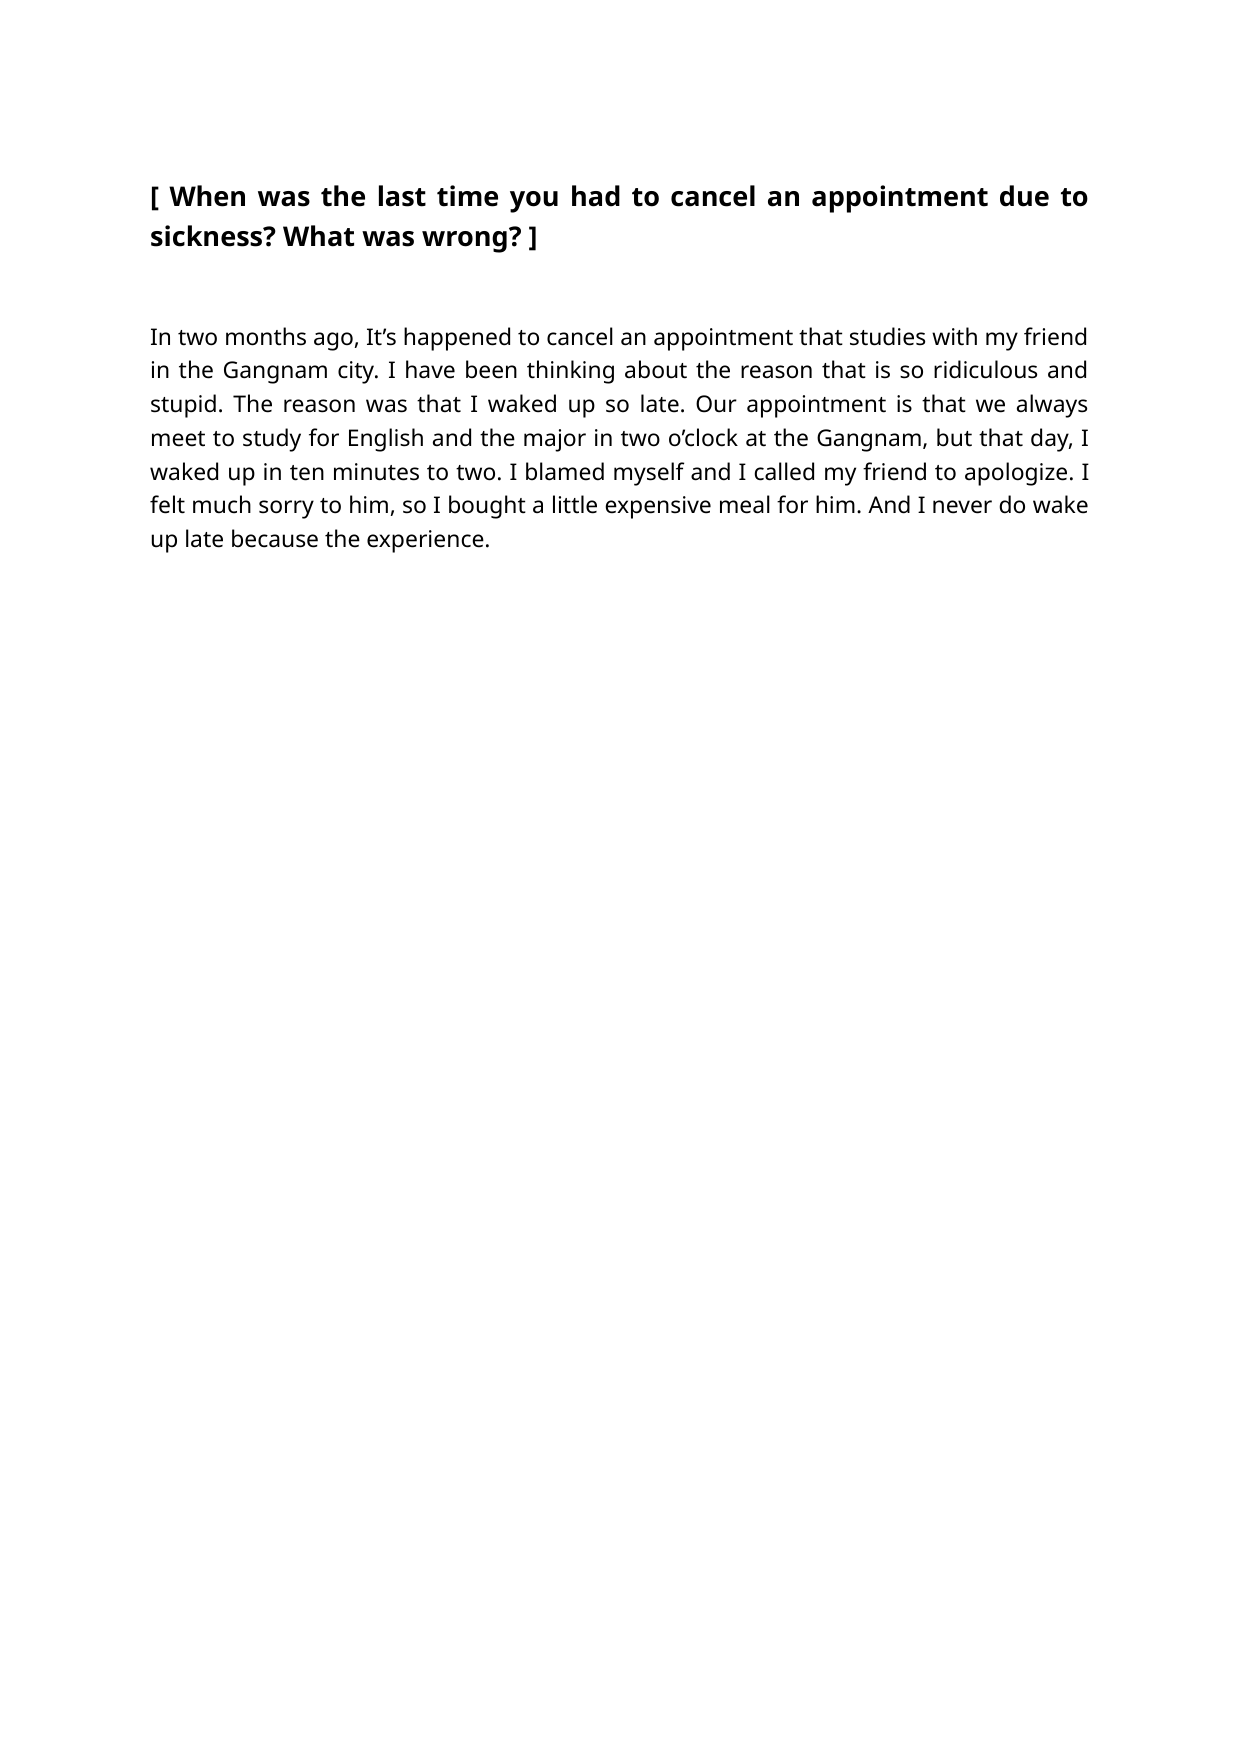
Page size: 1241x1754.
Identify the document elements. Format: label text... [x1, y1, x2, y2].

text In two months ago, It’s happened to cancel an appointment that studies with my friend in the Gangnam city. I have been thinking about the reason that is so ridiculous and stupid. The reason was that I waked up so late. Our appointment is that we always meet to study for English and the major in two o’clock at the Gangnam, but that day, I waked up in ten minutes to two. I blamed myself and I called my friend to apologize. I felt much sorry to him, so I bought a little expensive meal for him. And I never do wake up late because the experience. [150, 321, 1090, 554]
text [ When was the last time you had to cancel an appointment due to sickness? What was wrong? ] [150, 177, 1090, 254]
